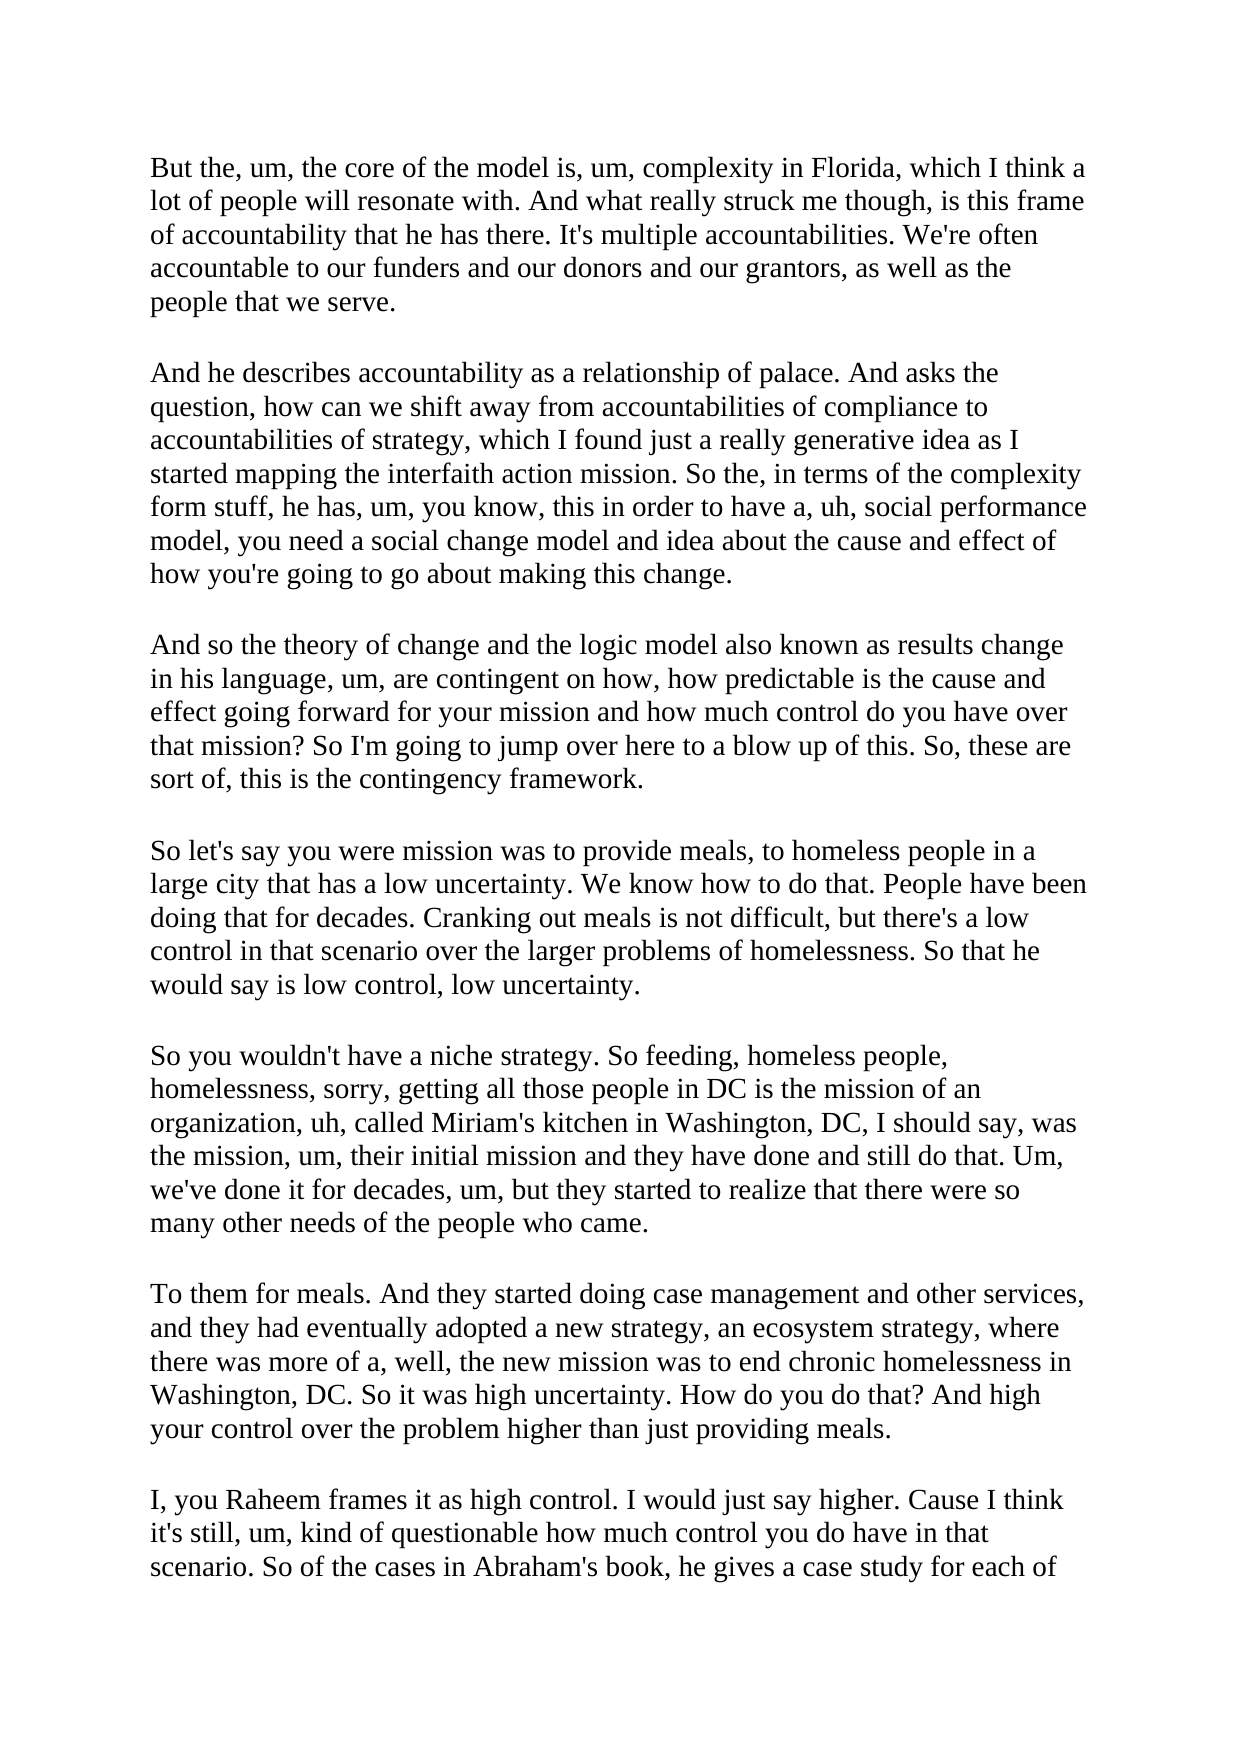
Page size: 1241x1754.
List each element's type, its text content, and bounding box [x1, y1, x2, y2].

text So let's say you were mission was to provide meals, to homeless people in a large city that has a low uncertainty. We know how to do that. People have been doing that for decades. Cranking out meals is not difficult, but there's a low control in that scenario over the larger problems of homelessness. So that he would say is low control, low uncertainty. [150, 833, 1090, 1000]
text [150, 1482, 1090, 1582]
text And he describes accountability as a relationship of palace. And asks the question, how can we shift away from accountabilities of compliance to accountabilities of strategy, which I found just a really generative idea as I started mapping the interfaith action mission. So the, in terms of the complexity form stuff, he has, um, you know, this in order to have a, uh, social performance model, you need a social change model and idea about the cause and effect of how you're going to go about making this change. [150, 355, 1090, 590]
text So you wouldn't have a niche strategy. So feeding, homeless people, homelessness, sorry, getting all those people in DC is the mission of an organization, uh, called Miriam's kitchen in Washington, DC, I should say, was the mission, um, their initial mission and they have done and still do that. Um, we've done it for decades, um, but they started to realize that there were so many other needs of the people who came. [150, 1038, 1090, 1239]
text But the, um, the core of the model is, um, complexity in Florida, which I think a lot of people will resonate with. And what really struck me though, is this frame of accountability that he has there. It's multiple accountabilities. We're often accountable to our funders and our donors and our grantors, as well as the people that we serve. [150, 150, 1090, 318]
text To them for meals. And they started doing case management and other services, and they had eventually adopted a new strategy, an ecosystem strategy, where there was more of a, well, the new mission was to end chronic homelessness in Washington, DC. So it was high uncertainty. How do you do that? And high your control over the problem higher than just providing meals. [150, 1277, 1090, 1444]
text And so the theory of change and the logic model also known as results change in his language, um, are contingent on how, how predictable is the cause and effect going forward for your mission and how much control do you have over that mission? So I'm going to jump over here to a blow up of this. So, these are sort of, this is the contingency framework. [150, 627, 1090, 795]
